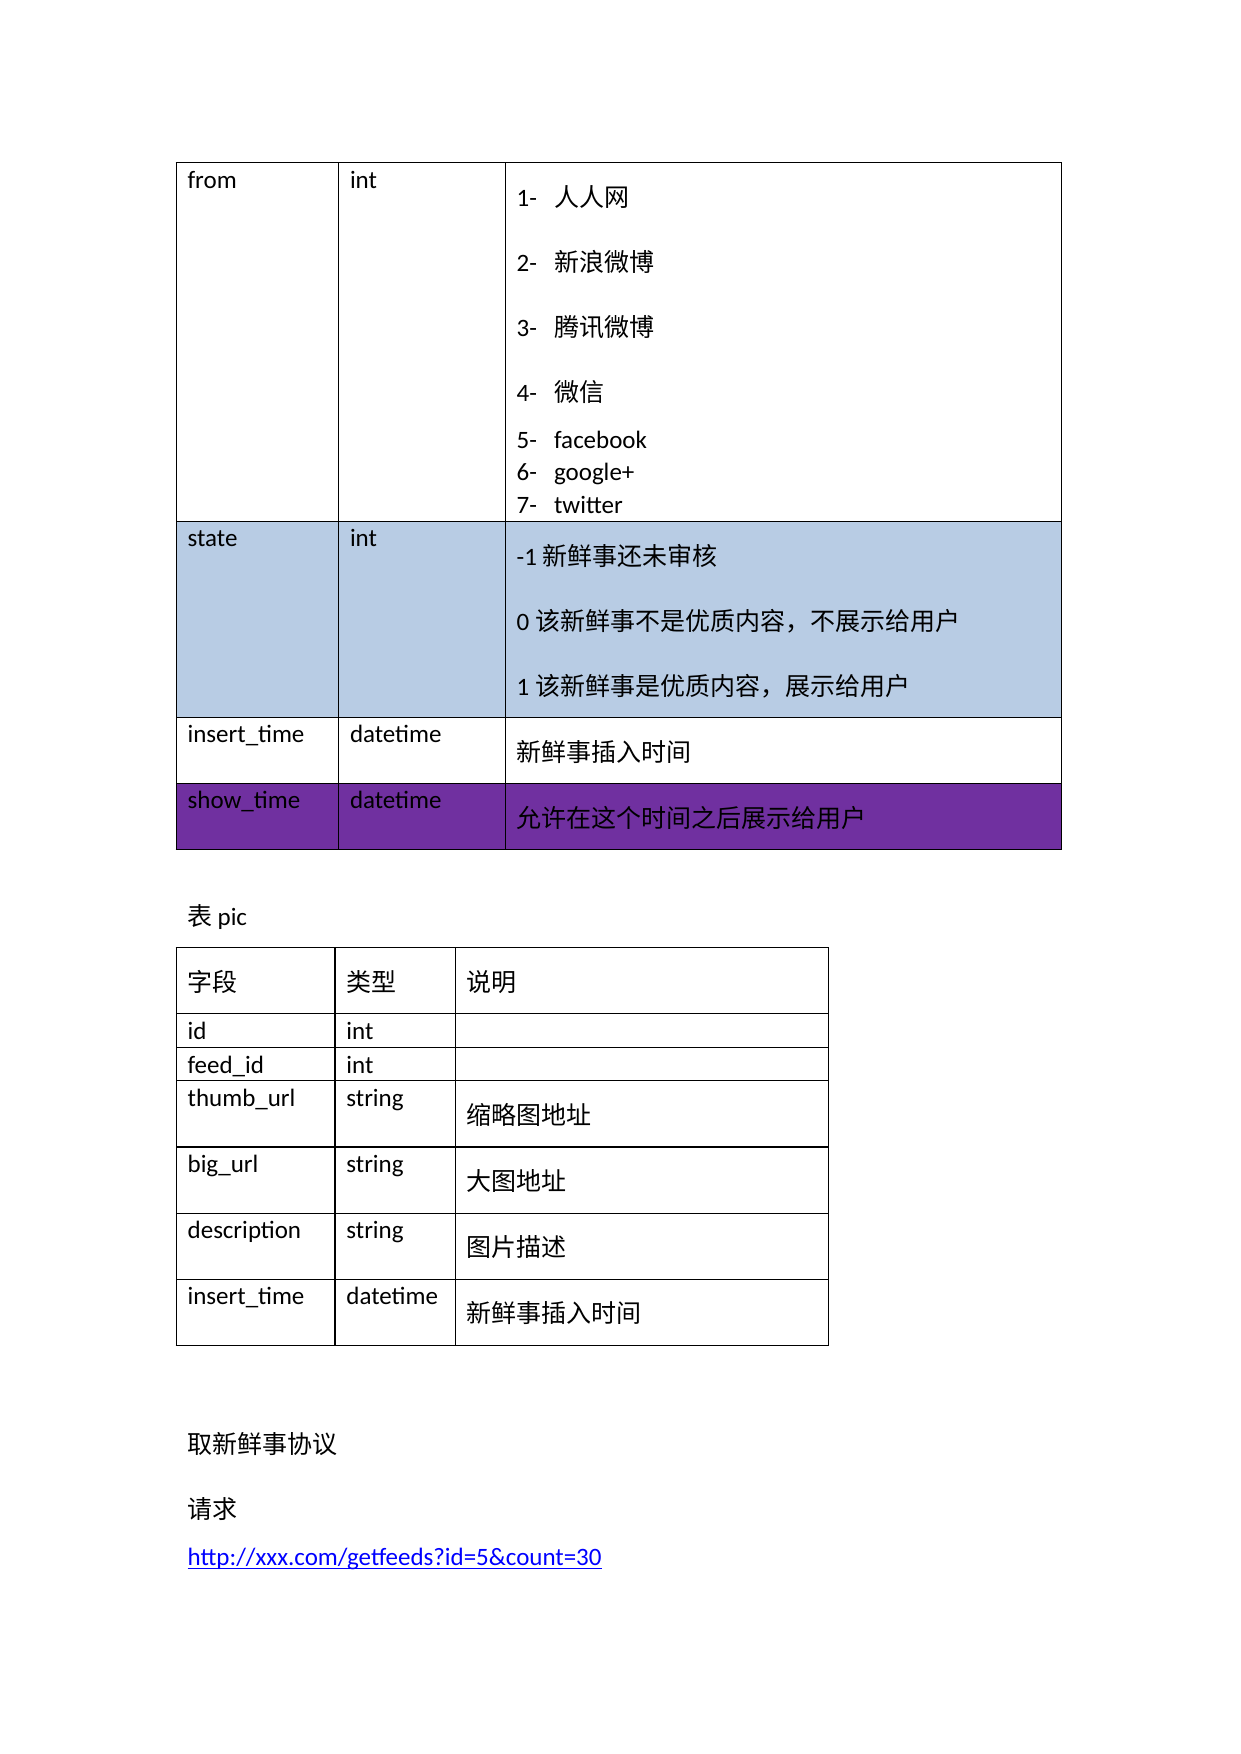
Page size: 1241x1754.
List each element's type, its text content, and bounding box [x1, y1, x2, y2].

table_cell int [339, 522, 505, 717]
table_cell [456, 1048, 828, 1080]
table_cell string [336, 1148, 455, 1212]
table_cell show_time [177, 784, 338, 849]
table_cell string [336, 1081, 455, 1146]
table_cell big_url [177, 1148, 334, 1212]
table_cell [456, 1014, 828, 1047]
table_cell insert_time [177, 1280, 334, 1344]
table_cell 新鲜事插入时间 [506, 718, 1061, 783]
table_cell description [177, 1214, 334, 1278]
table_cell int [339, 163, 505, 521]
table_cell 允许在这个时间之后展示给用户 [506, 784, 1061, 849]
table_cell from [177, 163, 338, 521]
table_cell 缩略图地址 [456, 1081, 828, 1146]
table_cell string [336, 1214, 455, 1278]
table_cell id [177, 1014, 334, 1047]
table_cell thumb_url [177, 1081, 334, 1146]
text 取新鲜事协议 [187, 1411, 1053, 1476]
table_header 字段 [177, 948, 334, 1013]
table_cell int [336, 1048, 455, 1080]
table_cell 图片描述 [456, 1214, 828, 1278]
table_cell state [177, 522, 338, 717]
table_cell 新鲜事插入时间 [456, 1280, 828, 1344]
table_header 说明 [456, 948, 828, 1013]
table_cell 大图地址 [456, 1148, 828, 1212]
text http://xxx.com/getfeeds?id=5&count=30 [187, 1541, 1053, 1573]
table_cell datetime [336, 1280, 455, 1344]
table_cell -1 新鲜事还未审核 0 该新鲜事不是优质内容，不展示给用户 1 该新鲜事是优质内容，展示给用户 [506, 522, 1061, 717]
text 请求 [187, 1476, 1053, 1541]
table_cell datetime [339, 784, 505, 849]
text 表pic [187, 882, 1053, 947]
table_cell datetime [339, 718, 505, 783]
table_cell 人人网 新浪微博 腾讯微博 微信 facebook google+ twitter [506, 163, 1061, 521]
table_cell feed_id [177, 1048, 334, 1080]
table_cell int [336, 1014, 455, 1047]
table_header 类型 [336, 948, 455, 1013]
table_cell insert_time [177, 718, 338, 783]
